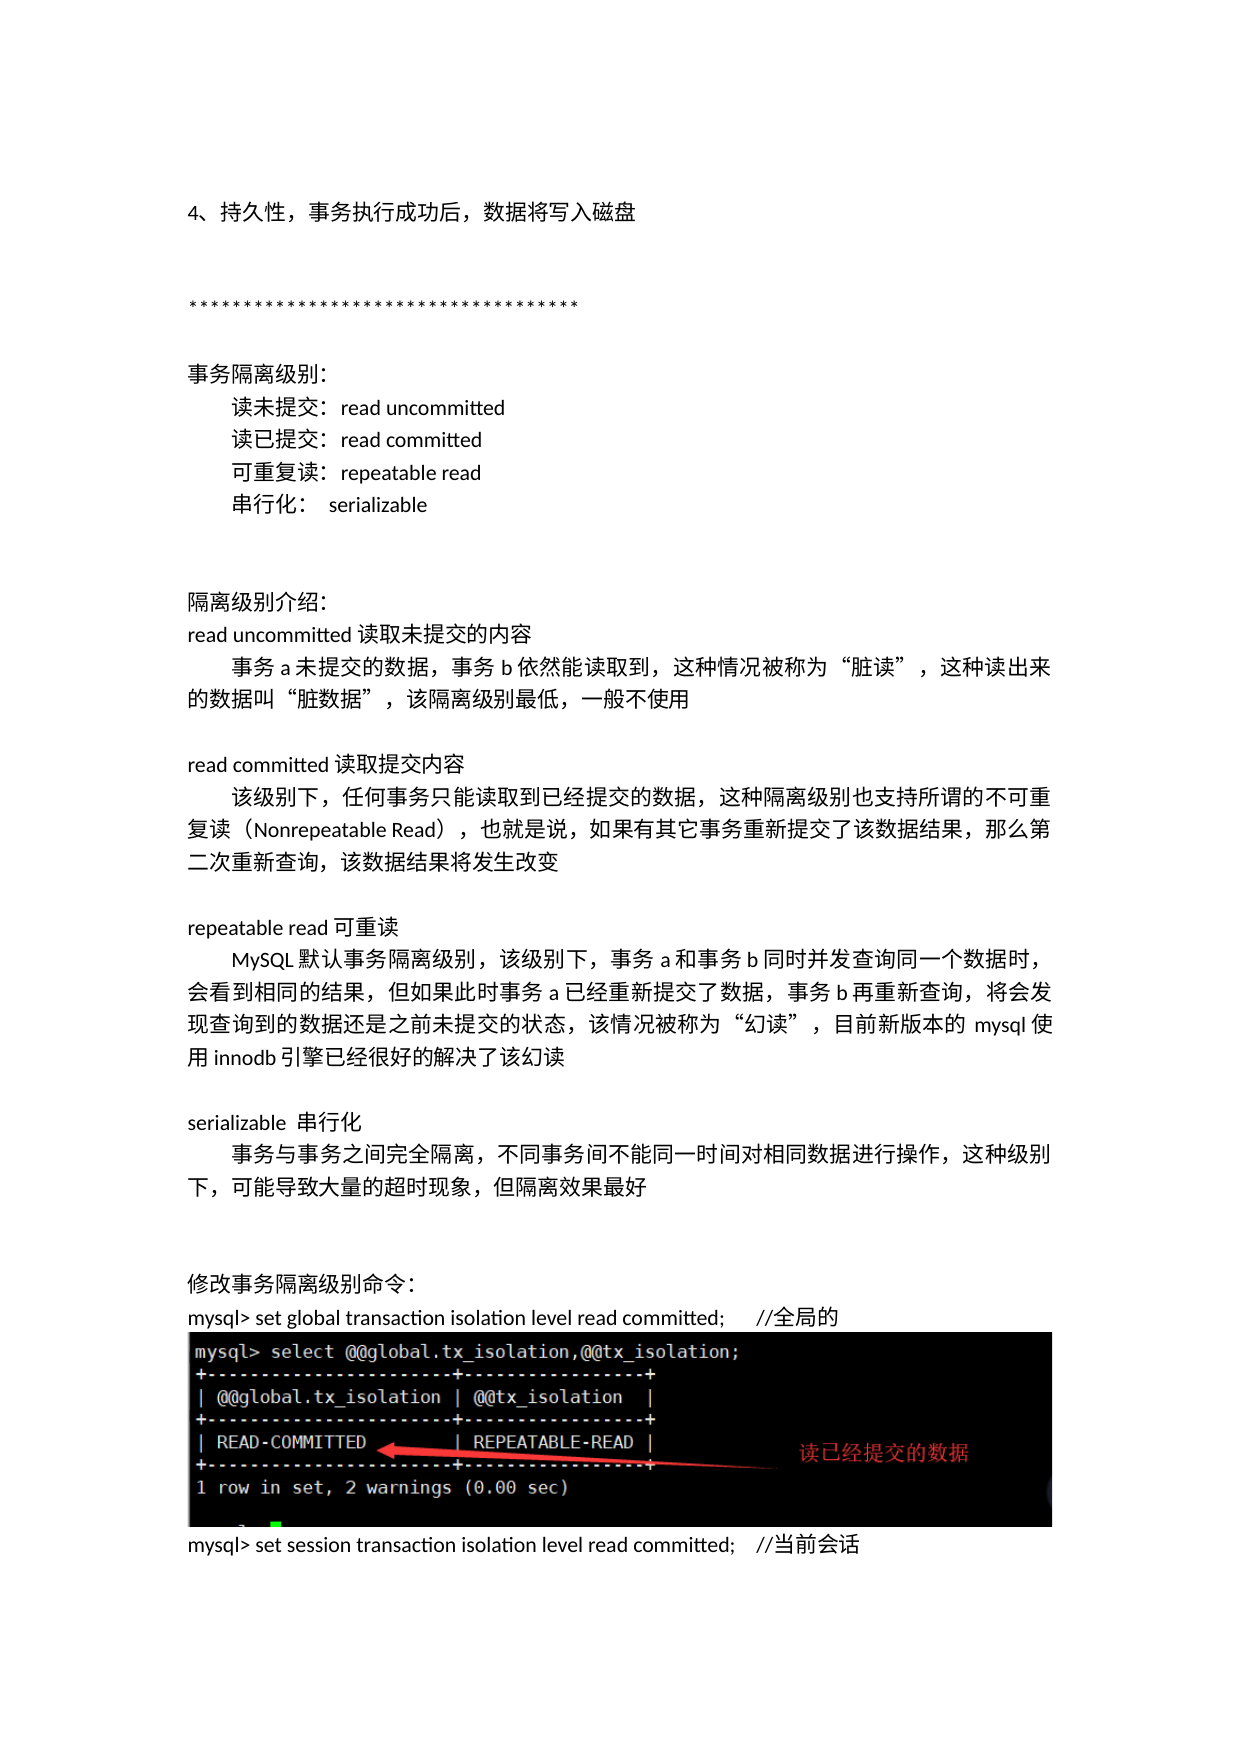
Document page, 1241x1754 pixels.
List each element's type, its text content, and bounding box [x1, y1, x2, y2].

text 4、持久性，事务执行成功后，数据将写入磁盘 [187, 194, 1053, 227]
text read committed 读取提交内容 [187, 747, 1053, 779]
text 串行化： serializable [187, 487, 1053, 519]
text 修改事务隔离级别命令： [187, 1267, 1053, 1299]
text mysql> set global transaction isolation level read committed; //全局的 [187, 1299, 1053, 1332]
text 读已提交：read committed [187, 422, 1053, 454]
text 隔离级别介绍： [187, 584, 1053, 617]
text mysql> set session transaction isolation level read committed; //当前会话 [187, 1527, 1053, 1559]
text MySQL默认事务隔离级别，该级别下，事务a和事务b同时并发查询同一个数据时，会看到相同的结果，但如果此时事务a已经重新提交了数据，事务b再重新查询，将会发现查询到的数据还是之前未提交的状态，该情况被称为“幻读”，目前新版本的mysql使用innodb引擎已经很好的解决了该幻读 [187, 942, 1053, 1072]
text 事务隔离级别： [187, 357, 1053, 389]
text read uncommitted 读取未提交的内容 [187, 617, 1053, 649]
text 读未提交：read uncommitted [187, 389, 1053, 422]
picture [187, 1332, 1053, 1527]
text 事务与事务之间完全隔离，不同事务间不能同一时间对相同数据进行操作，这种级别下，可能导致大量的超时现象，但隔离效果最好 [187, 1137, 1053, 1202]
text 该级别下，任何事务只能读取到已经提交的数据，这种隔离级别也支持所谓的不可重复读（Nonrepeatable Read），也就是说，如果有其它事务重新提交了该数据结果，那么第二次重新查询，该数据结果将发生改变 [187, 779, 1053, 877]
text repeatable read 可重读 [187, 909, 1053, 942]
text serializable 串行化 [187, 1104, 1053, 1137]
text 事务a未提交的数据，事务b依然能读取到，这种情况被称为“脏读”，这种读出来的数据叫“脏数据”，该隔离级别最低，一般不使用 [187, 649, 1053, 714]
text ************************************ [187, 292, 1053, 324]
text 可重复读：repeatable read [187, 454, 1053, 487]
